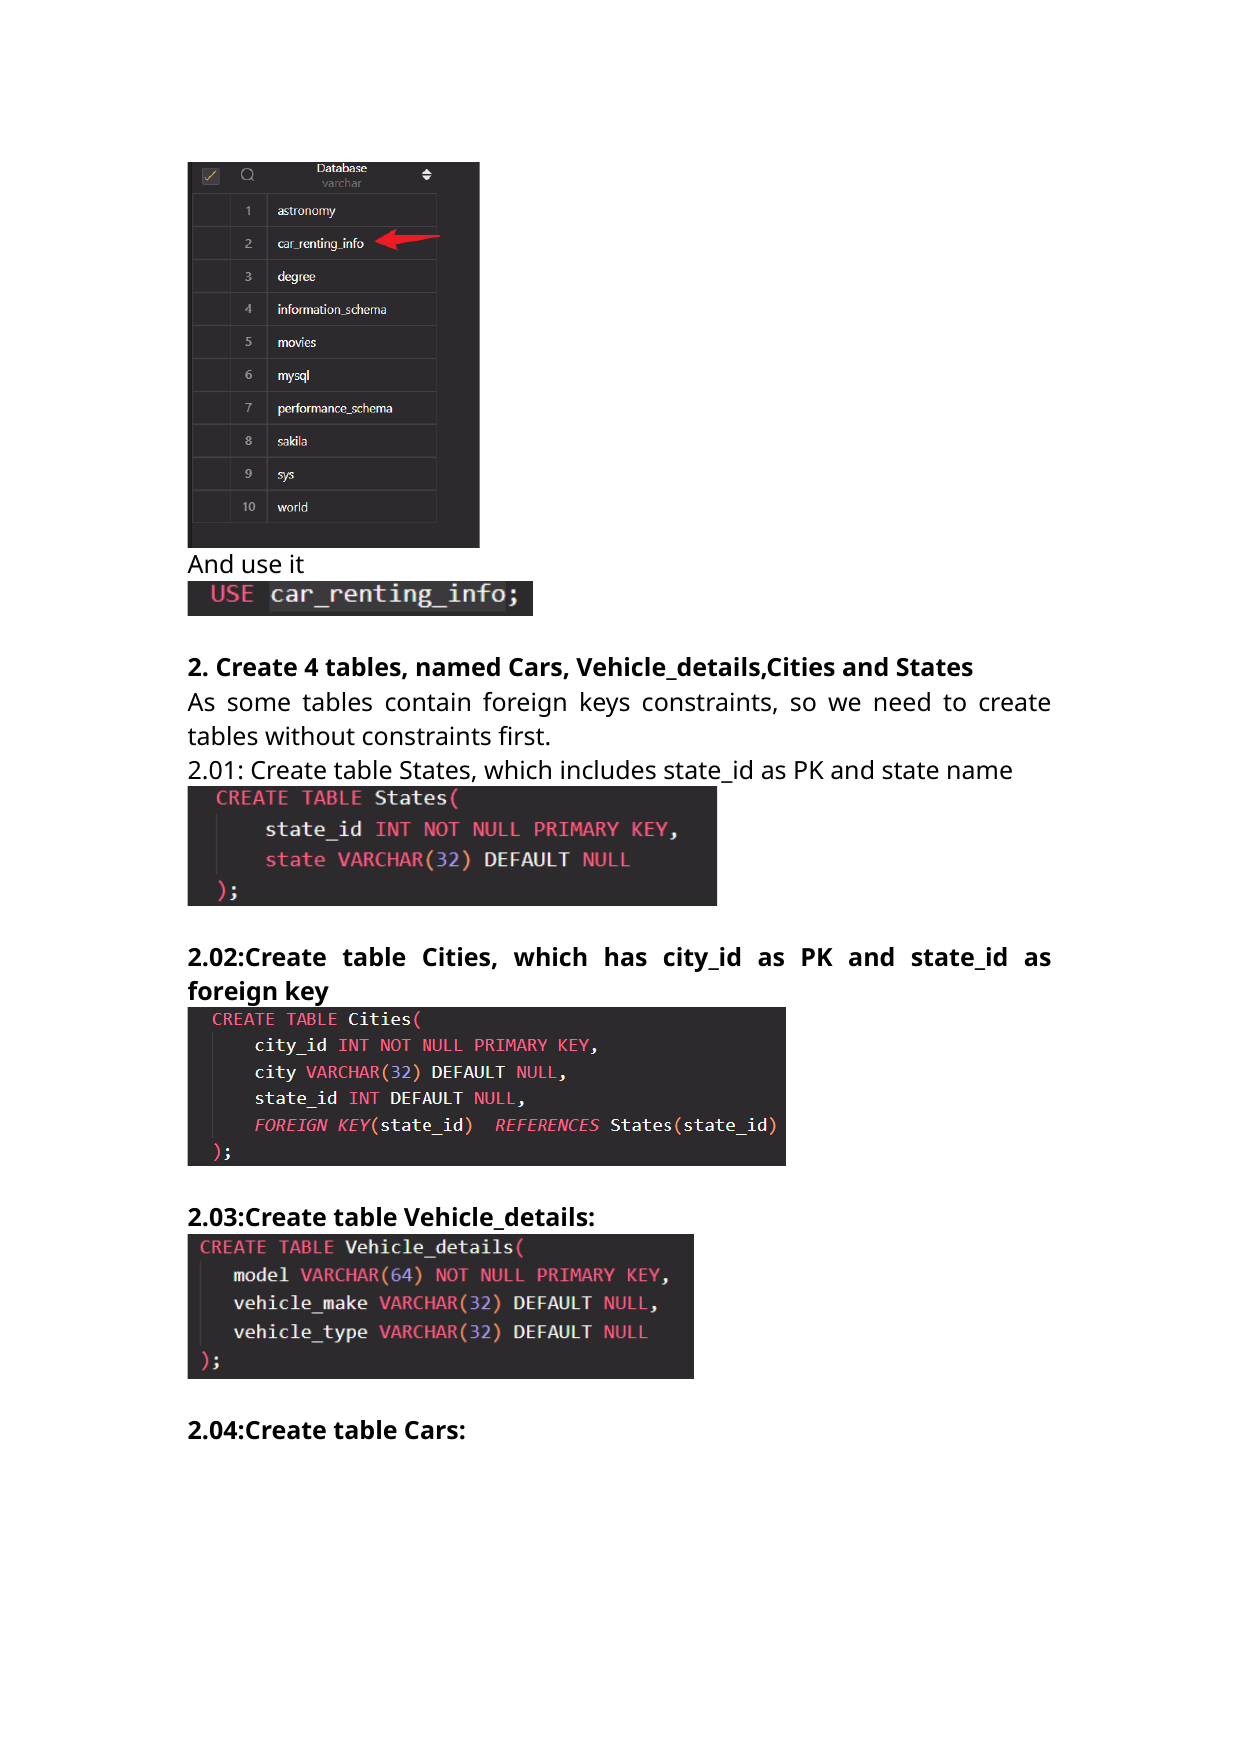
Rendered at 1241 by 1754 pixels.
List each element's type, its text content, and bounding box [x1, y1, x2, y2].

picture [187, 1007, 786, 1166]
text 2.02:Create table Cities, which has city_id as PK and state_id as foreign key [187, 939, 1053, 1007]
text 2. Create 4 tables, named Cars, Vehicle_details,Cities and States [187, 650, 1053, 684]
text 2.04:Create table Cars: [187, 1412, 1053, 1447]
picture [187, 786, 718, 906]
picture [187, 1234, 694, 1379]
text 2.03:Create table Vehicle_details: [187, 1200, 1053, 1234]
text As some tables contain foreign keys constraints, so we need to create tables without constraints first. [187, 684, 1053, 752]
text 2.01: Create table States, which includes state_id as PK and state name [187, 752, 1053, 786]
picture [187, 162, 480, 548]
picture [187, 581, 533, 616]
text And use it [187, 547, 1053, 581]
